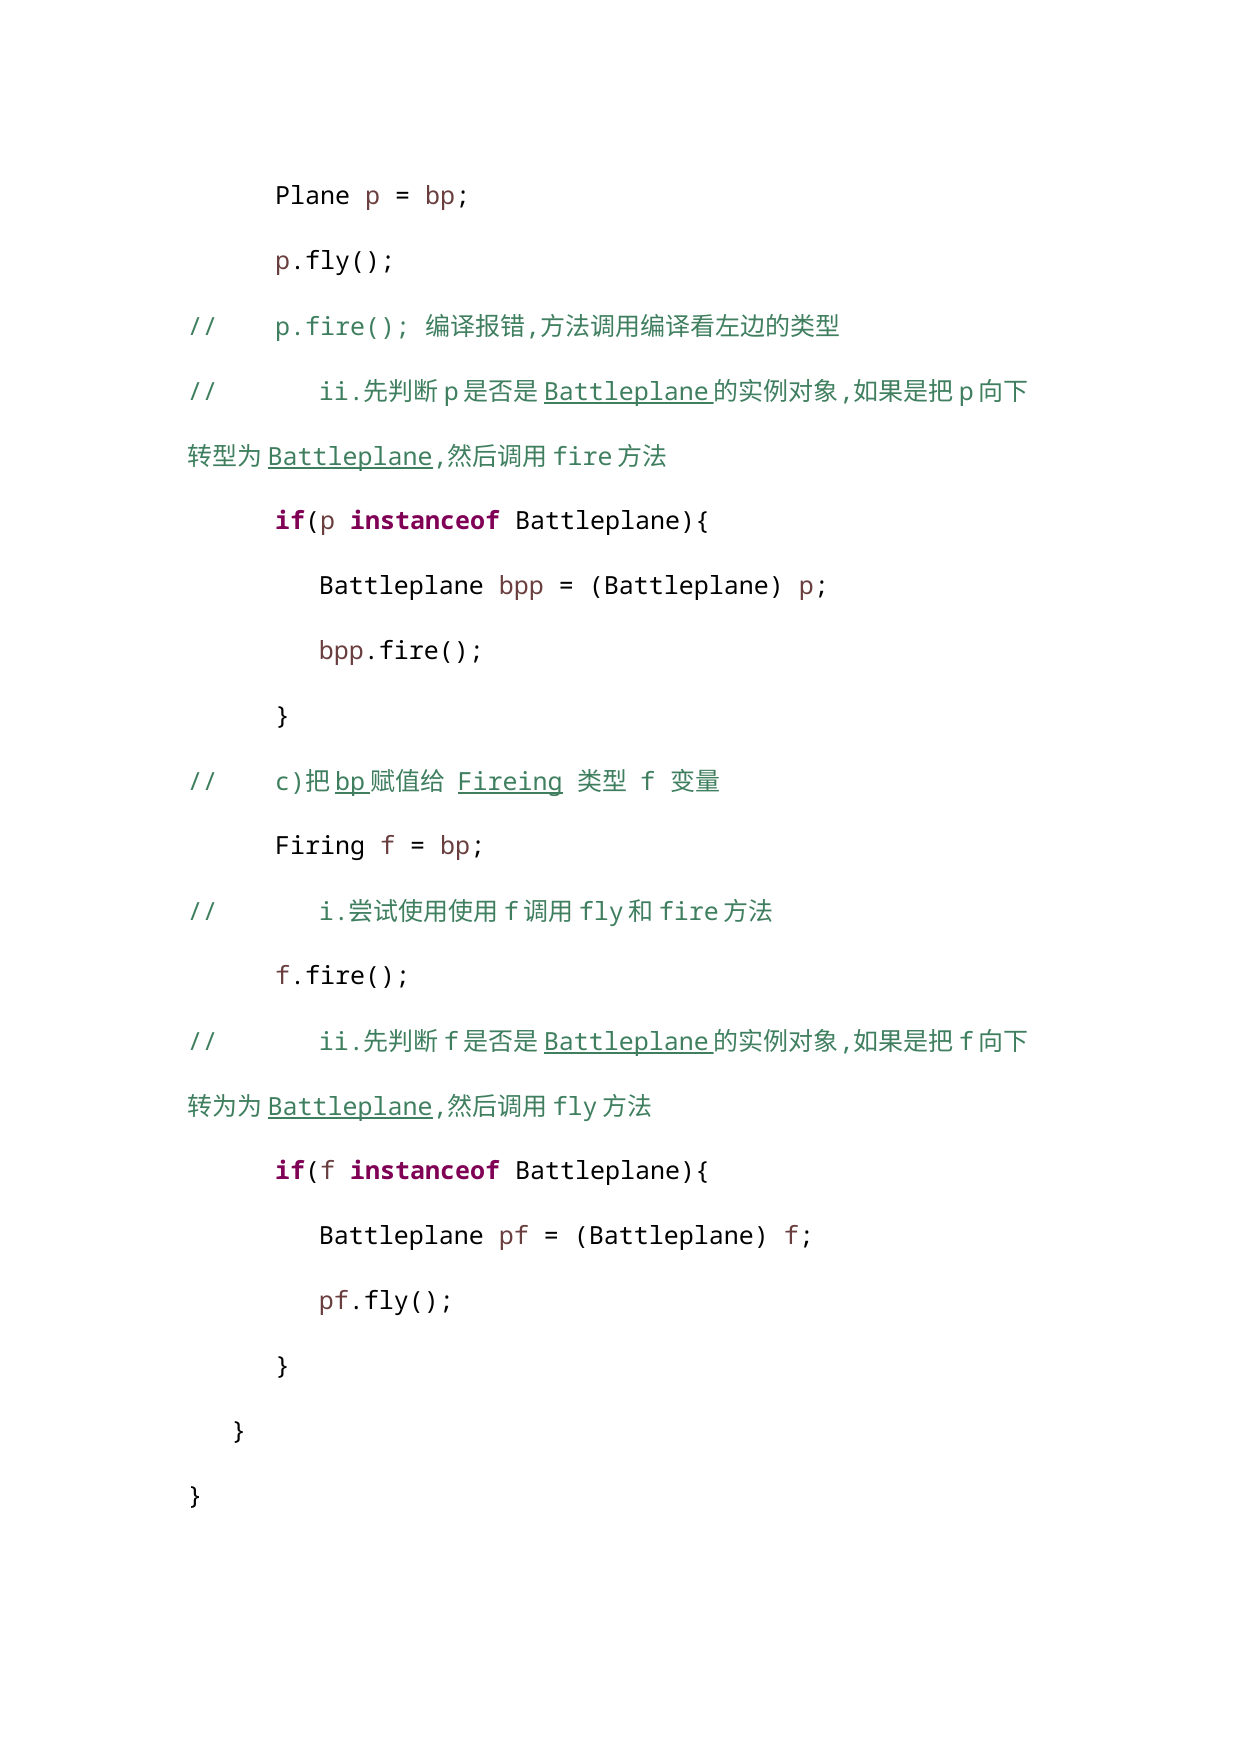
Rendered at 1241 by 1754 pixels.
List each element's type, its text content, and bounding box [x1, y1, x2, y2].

text pf.fly(); [187, 1267, 1053, 1332]
text if(p instanceof Battleplane){ [187, 487, 1053, 552]
text Battleplane bpp = (Battleplane) p; [187, 552, 1053, 617]
text } [187, 1332, 1053, 1397]
text // c)把bp赋值给 Fireing 类型 f 变量 [187, 747, 1053, 812]
text // p.fire(); 编译报错,方法调用编译看左边的类型 [187, 292, 1053, 357]
text p.fly(); [187, 227, 1053, 292]
text Firing f = bp; [187, 812, 1053, 877]
text } [187, 682, 1053, 747]
text } [187, 1397, 1053, 1462]
text Plane p = bp; [187, 162, 1053, 227]
text // ii.先判断f是否是Battleplane的实例对象,如果是把f向下转为为Battleplane,然后调用fly方法 [187, 1007, 1053, 1137]
text if(f instanceof Battleplane){ [187, 1137, 1053, 1202]
text f.fire(); [187, 942, 1053, 1007]
text } [187, 1462, 1053, 1527]
text bpp.fire(); [187, 617, 1053, 682]
text Battleplane pf = (Battleplane) f; [187, 1202, 1053, 1267]
text // i.尝试使用使用f调用fly和fire方法 [187, 877, 1053, 942]
text // ii.先判断p是否是Battleplane的实例对象,如果是把p向下转型为Battleplane,然后调用fire方法 [187, 357, 1053, 487]
